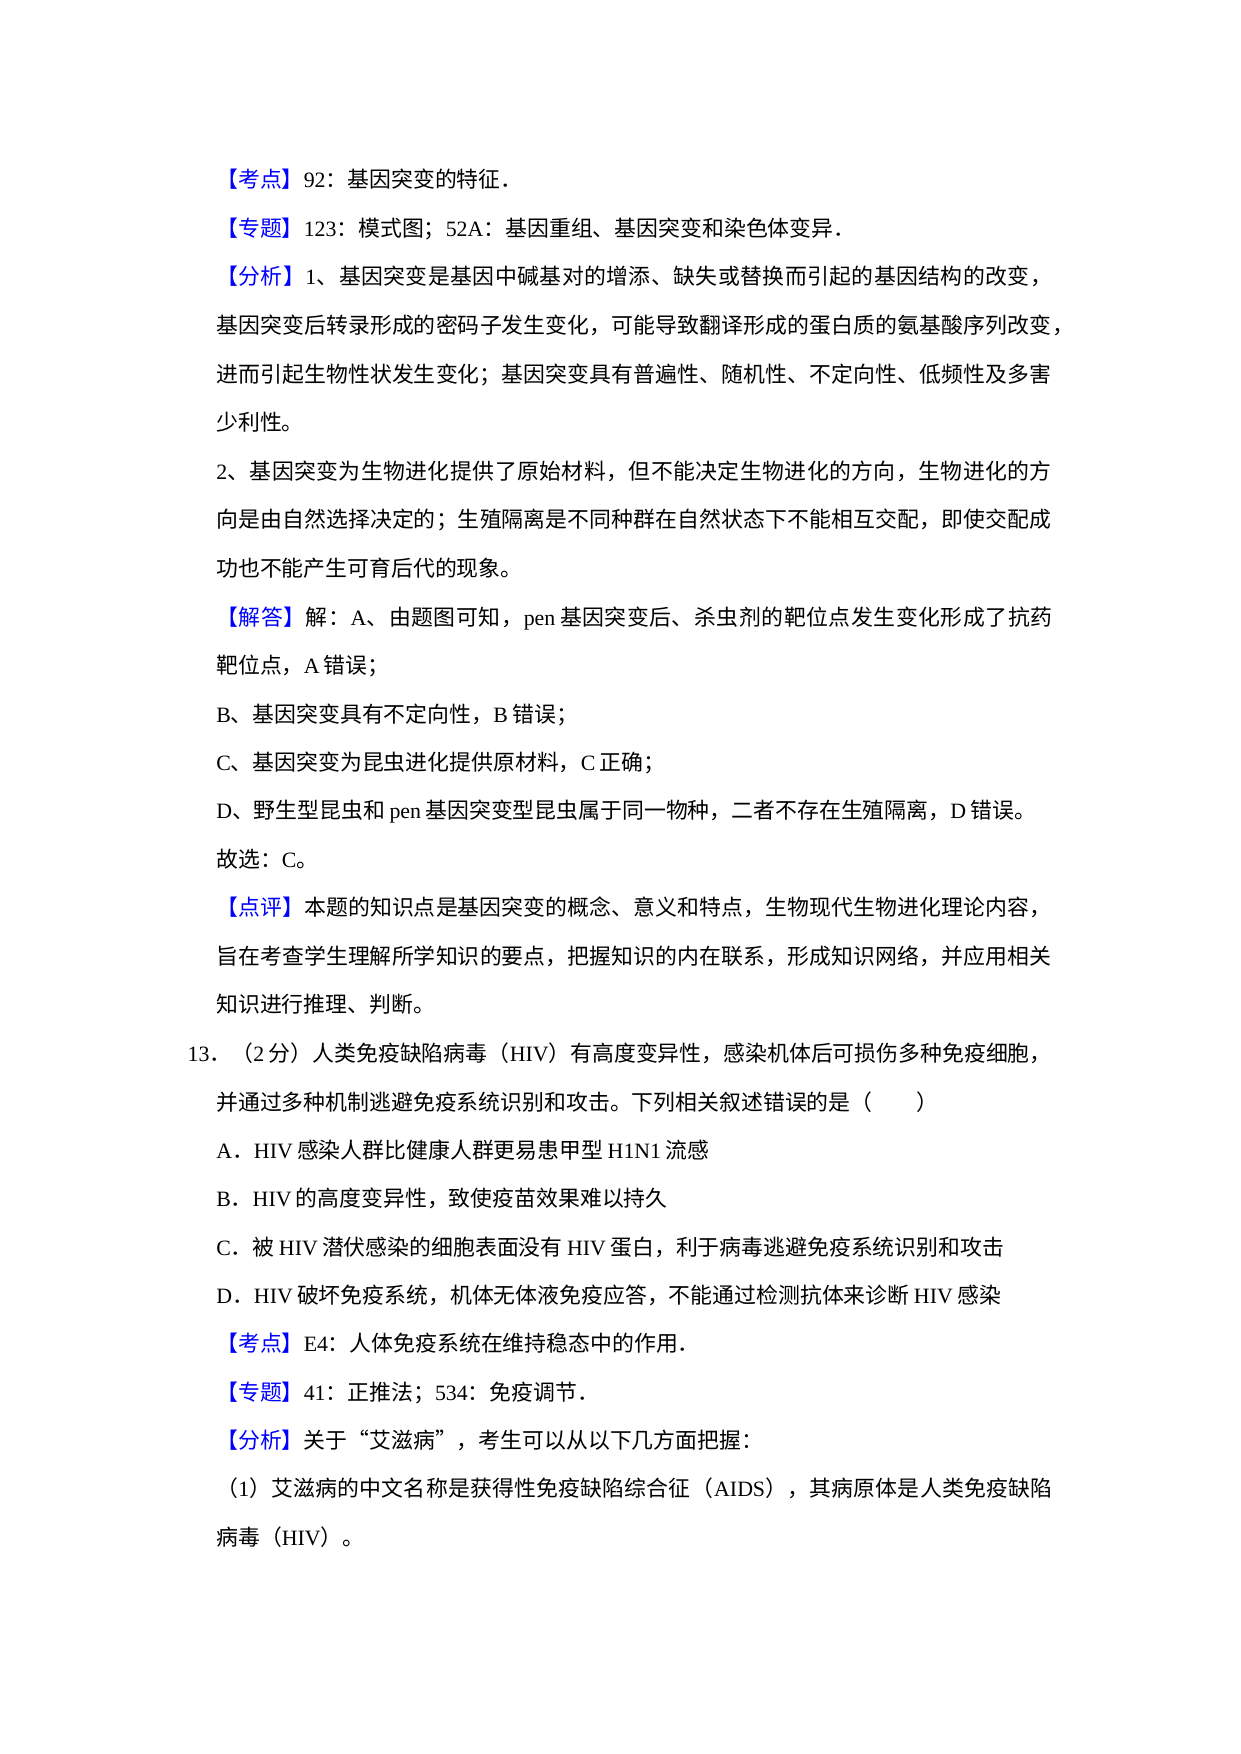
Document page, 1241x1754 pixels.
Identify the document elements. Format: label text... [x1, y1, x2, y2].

text 13．（2分）人类免疫缺陷病毒（HIV）有高度变异性，感染机体后可损伤多种免疫细胞，并通过多种机制逃避免疫系统识别和攻击。下列相关叙述错误的是（ ） [187, 1035, 1053, 1117]
text D．HIV破坏免疫系统，机体无体液免疫应答，不能通过检测抗体来诊断HIV感染 [187, 1277, 1053, 1310]
text B．HIV的高度变异性，致使疫苗效果难以持久 [187, 1181, 1053, 1213]
text B、基因突变具有不定向性，B错误； [216, 696, 1053, 729]
text 【解答】解：A、由题图可知，pen基因突变后、杀虫剂的靶位点发生变化形成了抗药靶位点，A错误； [216, 599, 1053, 680]
text 【分析】关于“艾滋病”，考生可以从以下几方面把握： [216, 1422, 1053, 1455]
text 【考点】92：基因突变的特征．菁优网版权所有 [216, 162, 1053, 194]
text 【专题】123：模式图；52A：基因重组、基因突变和染色体变异． [216, 210, 1053, 243]
text C、基因突变为昆虫进化提供原材料，C正确； [216, 744, 1053, 777]
text 【点评】本题的知识点是基因突变的概念、意义和特点，生物现代生物进化理论内容，旨在考查学生理解所学知识的要点，把握知识的内在联系，形成知识网络，并应用相关知识进行推理、判断。 [216, 889, 1053, 1019]
text 【专题】41：正推法；534：免疫调节． [216, 1374, 1053, 1407]
text A．HIV感染人群比健康人群更易患甲型H1N1流感 [187, 1132, 1053, 1165]
text D、野生型昆虫和pen基因突变型昆虫属于同一物种，二者不存在生殖隔离，D错误。 [216, 793, 1053, 825]
text 2、基因突变为生物进化提供了原始材料，但不能决定生物进化的方向，生物进化的方向是由自然选择决定的；生殖隔离是不同种群在自然状态下不能相互交配，即使交配成功也不能产生可育后代的现象。 [216, 453, 1053, 583]
text 故选：C。 [216, 841, 1053, 874]
text （1）艾滋病的中文名称是获得性免疫缺陷综合征（AIDS），其病原体是人类免疫缺陷病毒（HIV）。 [216, 1471, 1053, 1552]
text C．被HIV潜伏感染的细胞表面没有HIV蛋白，利于病毒逃避免疫系统识别和攻击 [187, 1229, 1053, 1262]
text 【分析】1、基因突变是基因中碱基对的增添、缺失或替换而引起的基因结构的改变，基因突变后转录形成的密码子发生变化，可能导致翻译形成的蛋白质的氨基酸序列改变，进而引起生物性状发生变化；基因突变具有普遍性、随机性、不定向性、低频性及多害少利性。 [216, 259, 1053, 437]
text 【考点】E4：人体免疫系统在维持稳态中的作用．菁优网版权所有 [216, 1326, 1053, 1358]
